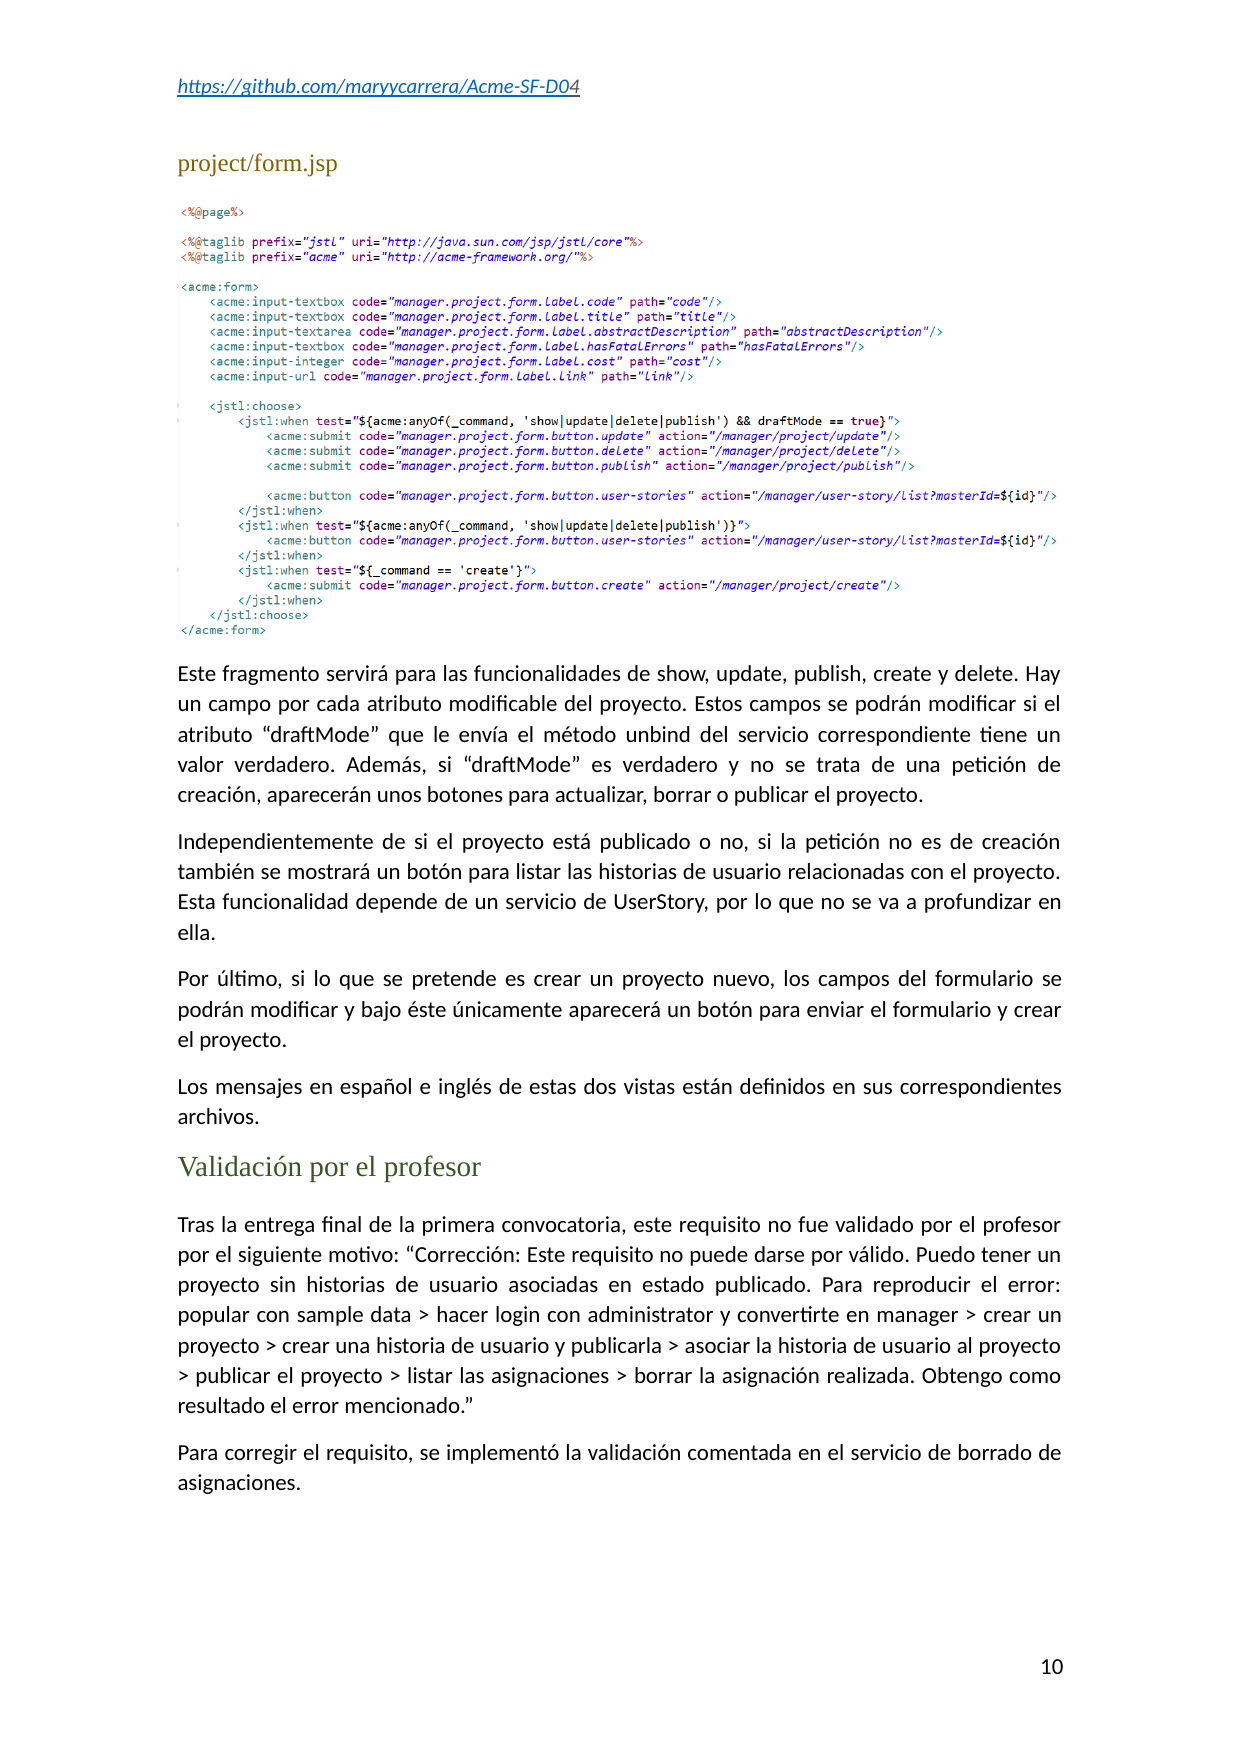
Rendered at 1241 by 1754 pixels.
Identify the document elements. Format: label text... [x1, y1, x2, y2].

text Para corregir el requisito, se implementó la validación comentada en el servicio de borrado de asignaciones. [177, 1438, 1063, 1496]
text Por último, si lo que se pretende es crear un proyecto nuevo, los campos del formulario se podrán modificar y bajo éste únicamente aparecerá un botón para enviar el formulario y crear el proyecto. [177, 964, 1063, 1053]
text Los mensajes en español e inglés de estas dos vistas están definidos en sus correspondientes archivos. [177, 1072, 1063, 1130]
text Este fragmento servirá para las funcionalidades de show, update, publish, create y delete. Hay un campo por cada atributo modificable del proyecto. Estos campos se podrán modificar si el atributo “draftMode” que le envía el método unbind del servicio correspondiente tiene un valor verdadero. Además, si “draftMode” es verdadero y no se trata de una petición de creación, aparecerán unos botones para actualizar, borrar o publicar el proyecto. [177, 659, 1063, 808]
text Tras la entrega final de la primera convocatoria, este requisito no fue validado por el profesor por el siguiente motivo: “Corrección: Este requisito no puede darse por válido. Puedo tener un proyecto sin historias de usuario asociadas en estado publicado. Para reproducir el error: popular con sample data > hacer login con administrator y convertirte en manager > crear un proyecto > crear una historia de usuario y publicarla > asociar la historia de usuario al proyecto > publicar el proyecto > listar las asignaciones > borrar la asignación realizada. Obtengo como resultado el error mencionado.” [177, 1210, 1063, 1419]
subtitle Validación por el profesor [177, 1149, 1063, 1182]
picture [177, 203, 1063, 641]
subtitle project/form.jsp [177, 148, 1063, 176]
text Independientemente de si el proyecto está publicado o no, si la petición no es de creación también se mostrará un botón para listar las historias de usuario relacionadas con el proyecto. Esta funcionalidad depende de un servicio de UserStory, por lo que no se va a profundizar en ella. [177, 827, 1063, 946]
